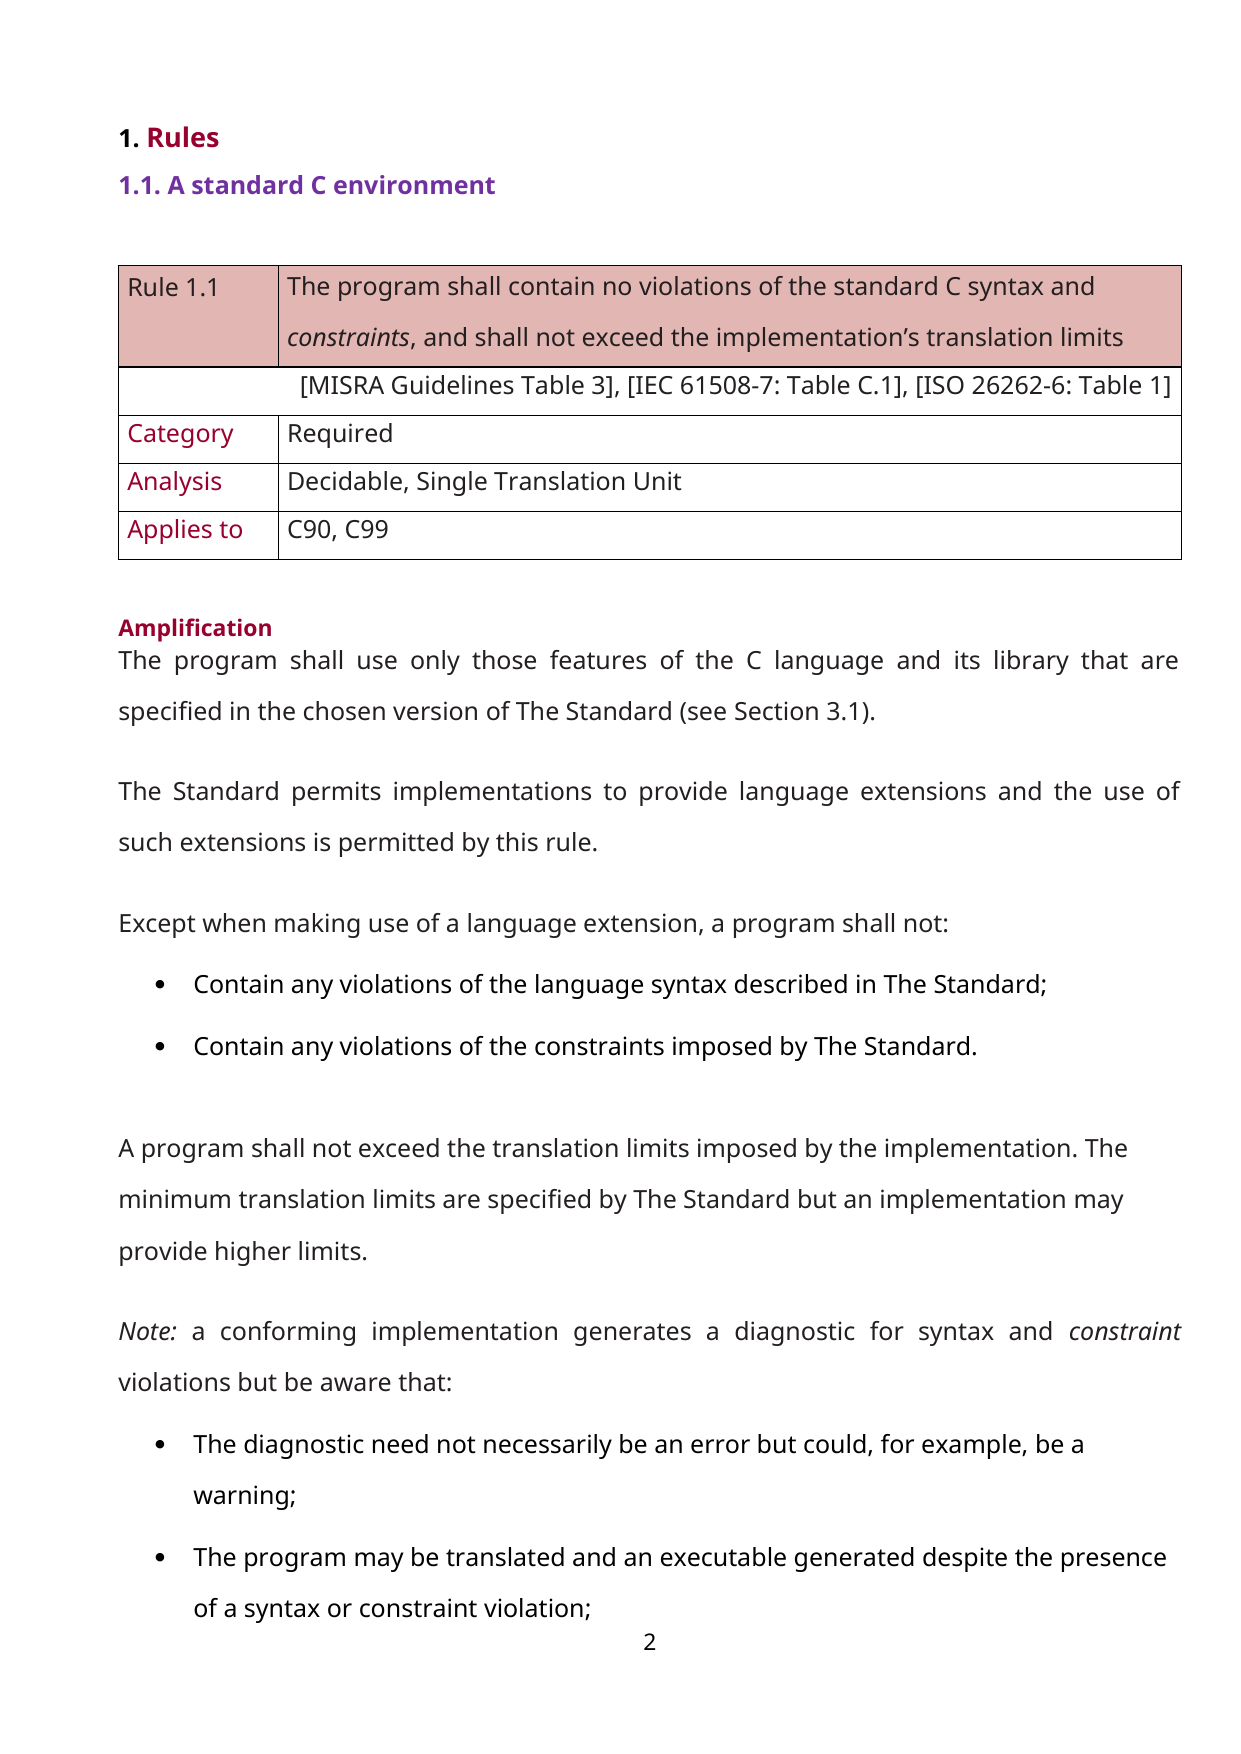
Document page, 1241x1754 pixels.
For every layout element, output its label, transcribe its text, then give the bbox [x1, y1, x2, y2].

text A program shall not exceed the translation limits imposed by the implementation. The minimum translation limits are specified by The Standard but an implementation may provide higher limits. [118, 1131, 1181, 1267]
text Except when making use of a language extension, a program shall not: [118, 905, 1181, 939]
subtitle A standard C environment [118, 167, 1181, 202]
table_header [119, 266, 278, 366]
list Contain any violations of the language syntax described in The Standard; [156, 967, 1181, 1001]
text Amplification [118, 611, 1181, 643]
text The Standard permits implementations to provide language extensions and the use of such extensions is permitted by this rule. [118, 774, 1181, 859]
text Note: a conforming implementation generates a diagnostic for syntax and constraint violations but be aware that: [118, 1313, 1181, 1398]
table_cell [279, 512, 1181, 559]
list Contain any violations of the constraints imposed by The Standard. [156, 1029, 1181, 1063]
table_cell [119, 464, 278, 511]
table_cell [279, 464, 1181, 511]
text The program shall use only those features of the C language and its library that are specified in the chosen version of The Standard (see Section 3.1). [118, 643, 1181, 728]
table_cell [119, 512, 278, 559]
list The program may be translated and an executable generated despite the presence of a syntax or constraint violation; [156, 1539, 1181, 1624]
list The diagnostic need not necessarily be an error but could, for example, be a warning; [156, 1426, 1181, 1511]
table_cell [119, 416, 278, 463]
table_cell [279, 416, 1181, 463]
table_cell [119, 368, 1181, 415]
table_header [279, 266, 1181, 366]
subtitle Rules [118, 118, 1181, 155]
